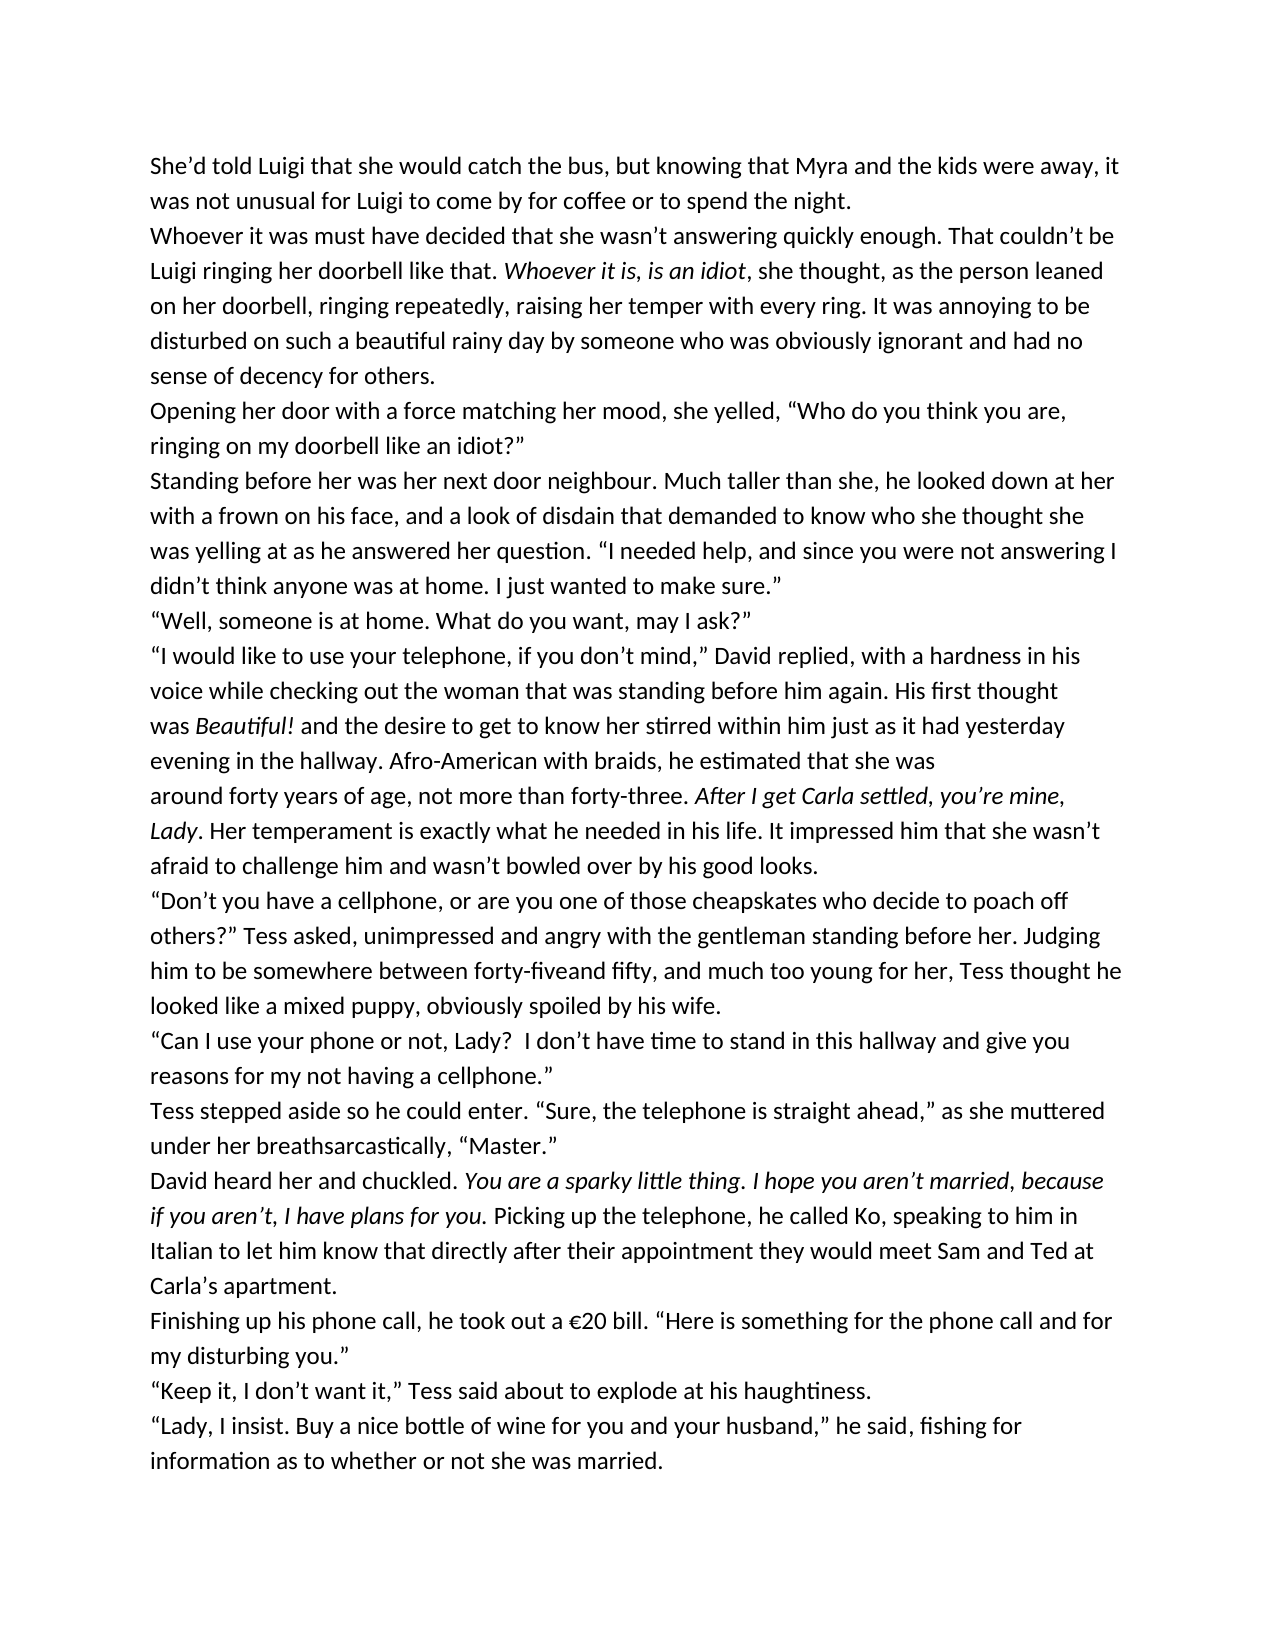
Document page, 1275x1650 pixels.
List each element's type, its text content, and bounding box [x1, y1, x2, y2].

text Opening her door with a force matching her mood, she yelled, “Who do you think you are, ringing on my doorbell like an idiot?” [150, 395, 1125, 461]
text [150, 150, 1125, 216]
text “I would like to use your telephone, if you don’t mind,” David replied, with a hardness in his voice while checking out the woman that was standing before him again. His first thought was Beautiful! and the desire to get to know her stirred within him just as it had yesterday evening in the hallway. Afro-American with braids, he estimated that she was around forty years of age, not more than forty-three. After I get Carla settled, you’re mine, Lady. Her temperament is exactly what he needed in his life. It impressed him that she wasn’t afraid to challenge him and wasn’t bowled over by his good looks. [150, 640, 1125, 881]
text “Lady, I insist. Buy a nice bottle of wine for you and your husband,” he said, fishing for information as to whether or not she was married. [150, 1410, 1125, 1476]
text “Don’t you have a cellphone, or are you one of those cheapskates who decide to poach off others?” Tess asked, unimpressed and angry with the gentleman standing before her. Judging him to be somewhere between forty-fiveand fifty, and much too young for her, Tess thought he looked like a mixed puppy, obviously spoiled by his wife. [150, 885, 1125, 1021]
text Finishing up his phone call, he took out a €20 bill. “Here is something for the phone call and for my disturbing you.” [150, 1305, 1125, 1371]
text David heard her and chuckled. You are a sparky little thing. I hope you aren’t married, because if you aren’t, I have plans for you. Picking up the telephone, he called Ko, speaking to him in Italian to let him know that directly after their appointment they would meet Sam and Ted at Carla’s apartment. [150, 1165, 1125, 1301]
text “Can I use your phone or not, Lady? I don’t have time to stand in this hallway and give you reasons for my not having a cellphone.” [150, 1025, 1125, 1091]
text Standing before her was her next door neighbour. Much taller than she, he looked down at her with a frown on his face, and a look of disdain that demanded to know who she thought she was yelling at as he answered her question. “I needed help, and since you were not answering I didn’t think anyone was at home. I just wanted to make sure.” [150, 465, 1125, 601]
text Tess stepped aside so he could enter. “Sure, the telephone is straight ahead,” as she muttered under her breathsarcastically, “Master.” [150, 1095, 1125, 1161]
text “Keep it, I don’t want it,” Tess said about to explode at his haughtiness. [150, 1375, 1125, 1406]
text “Well, someone is at home. What do you want, may I ask?” [150, 605, 1125, 636]
text Whoever it was must have decided that she wasn’t answering quickly enough. That couldn’t be Luigi ringing her doorbell like that. Whoever it is, is an idiot, she thought, as the person leaned on her doorbell, ringing repeatedly, raising her temper with every ring. It was annoying to be disturbed on such a beautiful rainy day by someone who was obviously ignorant and had no sense of decency for others. [150, 220, 1125, 391]
